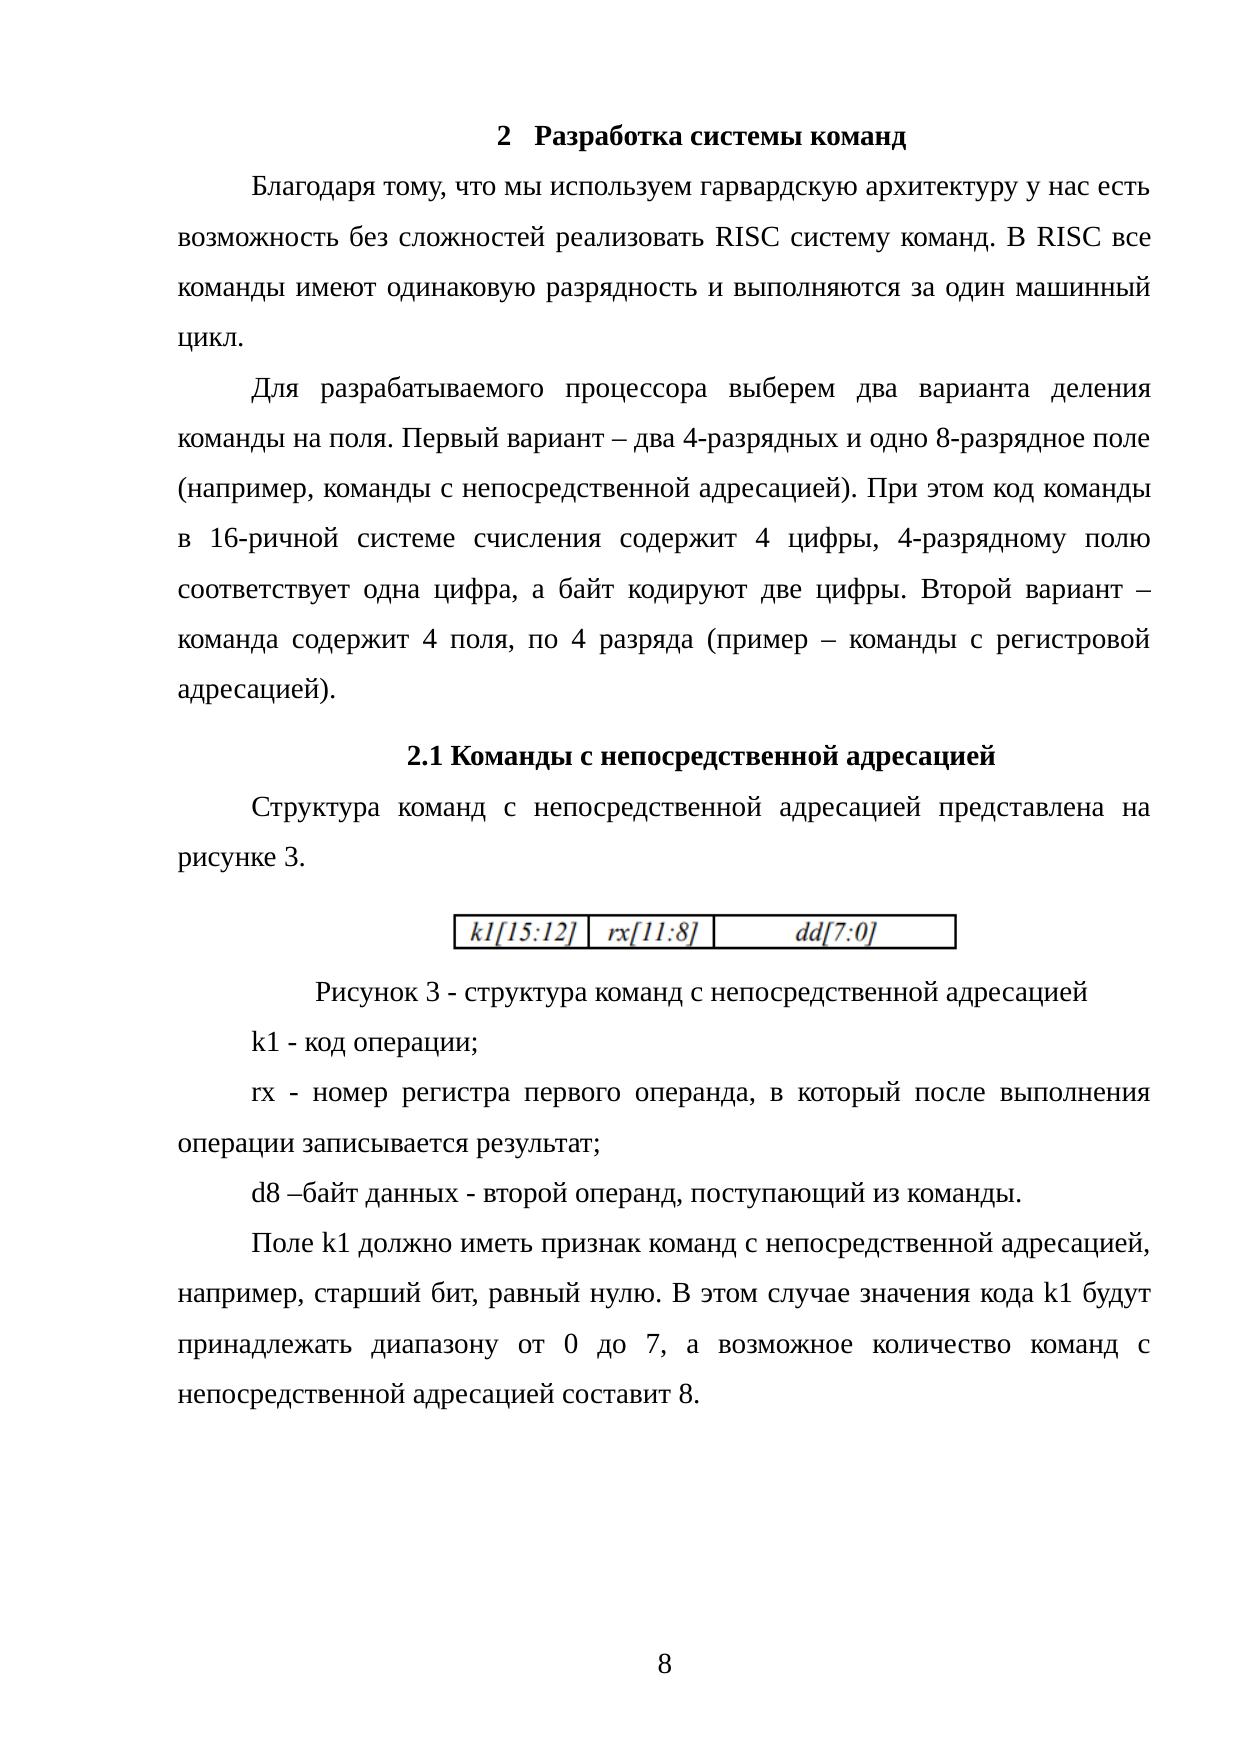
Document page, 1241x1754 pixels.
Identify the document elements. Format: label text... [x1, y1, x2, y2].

text Структура команд с непосредственной адресацией представлена на рисунке 3. [177, 789, 1152, 873]
picture [431, 889, 972, 957]
subtitle 2.1 Команды с непосредственной адресацией [177, 738, 1152, 772]
subtitle Разработка системы команд [251, 118, 1152, 152]
text Рисунок 3 - структура команд с непосредственной адресацией [177, 974, 1152, 1007]
text rx - номер регистра первого операнда, в который после выполнения операции записывается результат; [177, 1074, 1152, 1158]
text d8 –байт данных - второй операнд, поступающий из команды. [177, 1175, 1152, 1208]
text Поле k1 должно иметь признак команд с непосредственной адресацией, например, старший бит, равный нулю. В этом случае значения кода k1 будут принадлежать диапазону от 0 до 7, а возможное количество команд с непосредственной адресацией составит 8. [177, 1225, 1152, 1410]
text Благодаря тому, что мы используем гарвардскую архитектуру у нас есть возможность без сложностей реализовать RISС систему команд. В RISC все команды имеют одинаковую разрядность и выполняются за один машинный цикл. [177, 168, 1152, 353]
text Для разрабатываемого процессора выберем два варианта деления команды на поля. Первый вариант – два 4-разрядных и одно 8-разрядное поле (например, команды с непосредственной адресацией). При этом код команды в 16-ричной системе счисления содержит 4 цифры, 4-разрядному полю соответствует одна цифра, а байт кодируют две цифры. Второй вариант – команда содержит 4 поля, по 4 разряда (пример – команды с регистровой адресацией). [177, 370, 1152, 705]
text k1 - код операции; [177, 1024, 1152, 1058]
